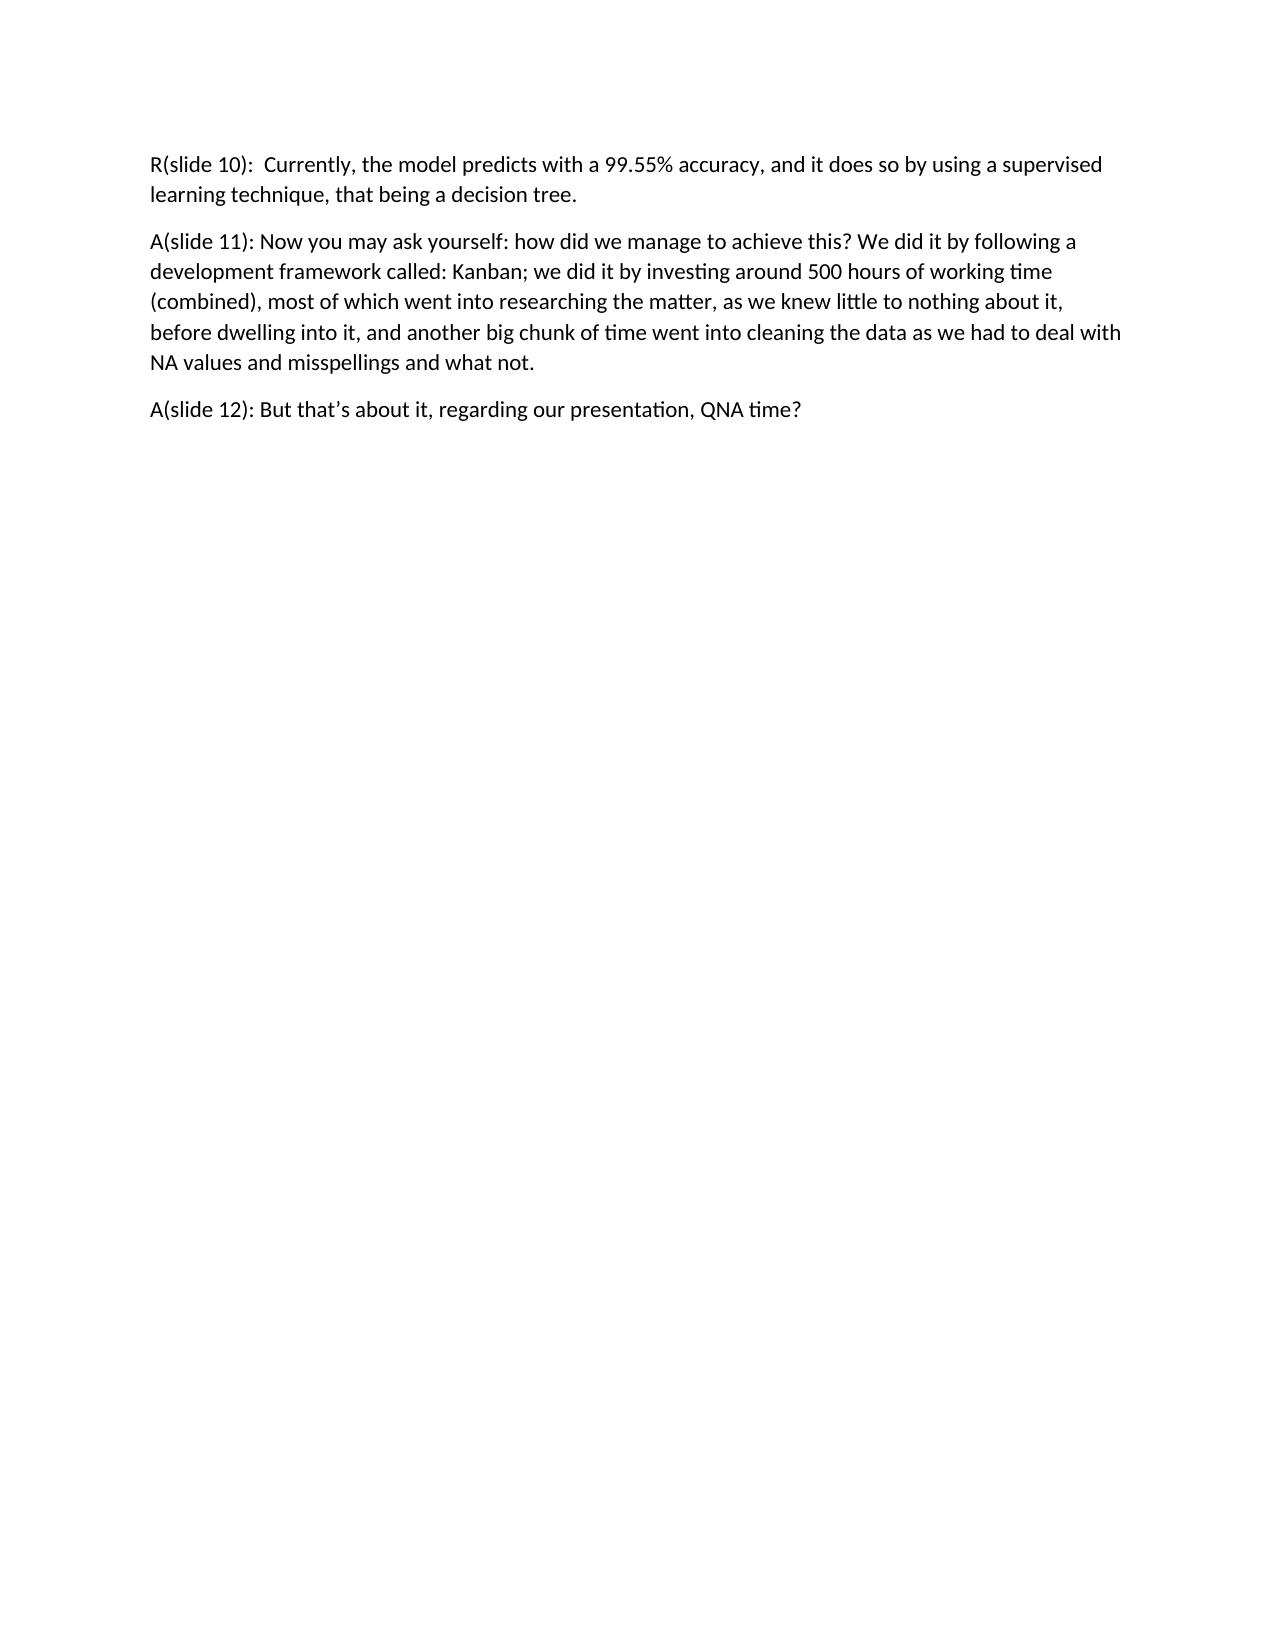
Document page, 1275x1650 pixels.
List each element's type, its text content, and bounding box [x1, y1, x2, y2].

text R(slide 10): Currently, the model predicts with a 99.55% accuracy, and it does so by using a supervised learning technique, that being a decision tree. [150, 150, 1125, 208]
text A(slide 11): Now you may ask yourself: how did we manage to achieve this? We did it by following a development framework called: Kanban; we did it by investing around 500 hours of working time (combined), most of which went into researching the matter, as we knew little to nothing about it, before dwelling into it, and another big chunk of time went into cleaning the data as we had to deal with NA values and misspellings and what not. [150, 227, 1125, 376]
text A(slide 12): But that’s about it, regarding our presentation, QNA time? [150, 395, 1125, 423]
